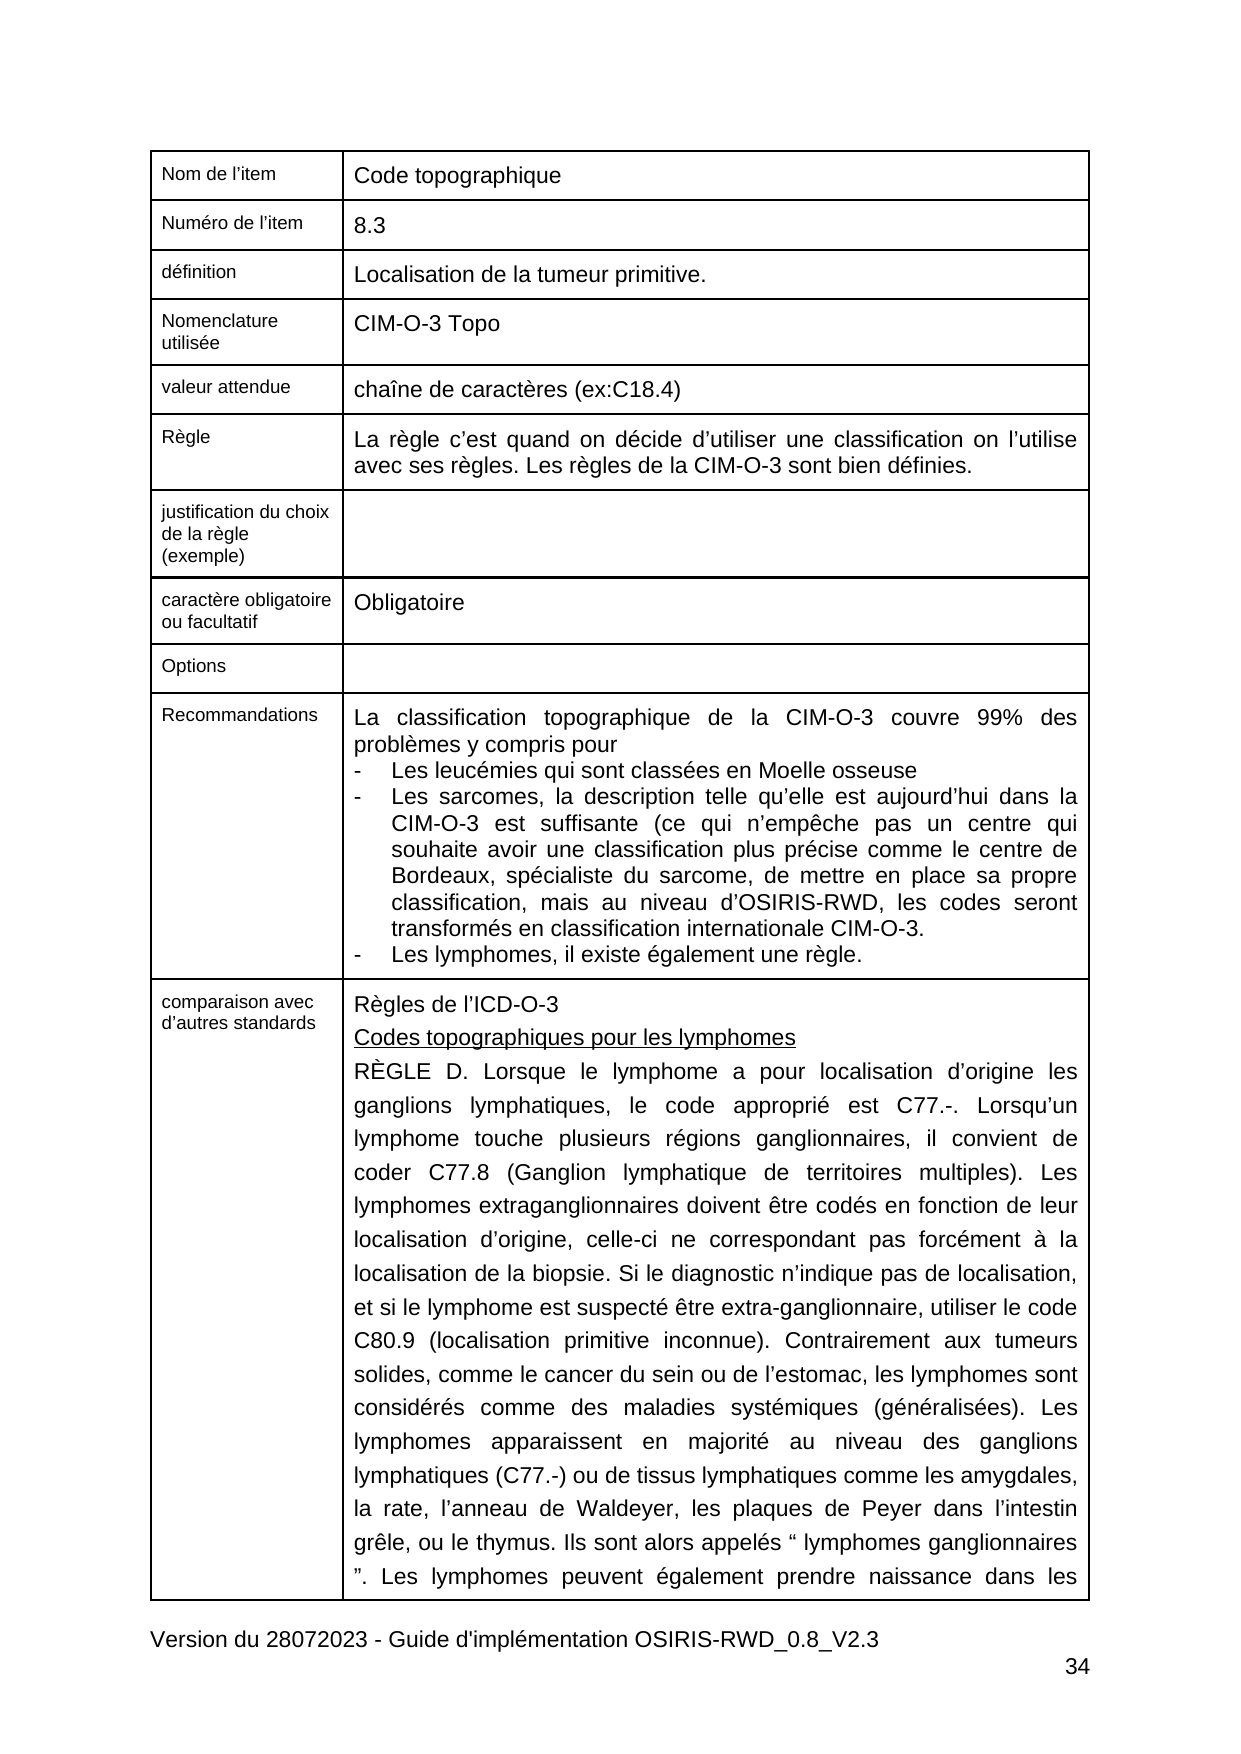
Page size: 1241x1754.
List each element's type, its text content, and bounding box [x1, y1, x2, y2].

table_cell valeur attendue [152, 366, 342, 413]
table_cell [344, 645, 1088, 692]
table_cell caractère obligatoire ou facultatif [152, 579, 342, 642]
table_cell définition [152, 251, 342, 298]
table_cell Règle [152, 415, 342, 489]
table_cell Nomenclature utilisée [152, 300, 342, 364]
table_cell CIM-O-3 Topo [344, 300, 1088, 364]
table_header Nom de l’item [152, 152, 342, 199]
table_cell [344, 491, 1088, 576]
table_header Code topographique [344, 152, 1088, 199]
table_cell 8.3 [344, 201, 1088, 248]
table_cell justification du choix de la règle (exemple) [152, 491, 342, 576]
table_cell La classification topographique de la CIM-O-3 couvre 99% des problèmes y compris pour Les leucémies qui sont classées en Moelle osseuse Les sarcomes, la description telle qu’elle est aujourd’hui dans la CIM-O-3 est suffisante (ce qui n’empêche pas un centre qui souhaite avoir une classification plus précise comme le centre de Bordeaux, spécialiste du sarcome, de mettre en place sa propre classification, mais au niveau d’OSIRIS-RWD, les codes seront transformés en classification internationale CIM-O-3. Les lymphomes, il existe également une règle. [344, 694, 1088, 978]
table_cell Options [152, 645, 342, 692]
table_cell Numéro de l’item [152, 201, 342, 248]
table_cell Obligatoire [344, 579, 1088, 642]
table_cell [152, 980, 342, 1599]
table_cell chaîne de caractères (ex:C18.4) [344, 366, 1088, 413]
table_cell Localisation de la tumeur primitive. [344, 251, 1088, 298]
table_cell Recommandations [152, 694, 342, 978]
table_cell La règle c’est quand on décide d’utiliser une classification on l’utilise avec ses règles. Les règles de la CIM-O-3 sont bien définies. [344, 415, 1088, 489]
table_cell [344, 980, 1088, 1599]
